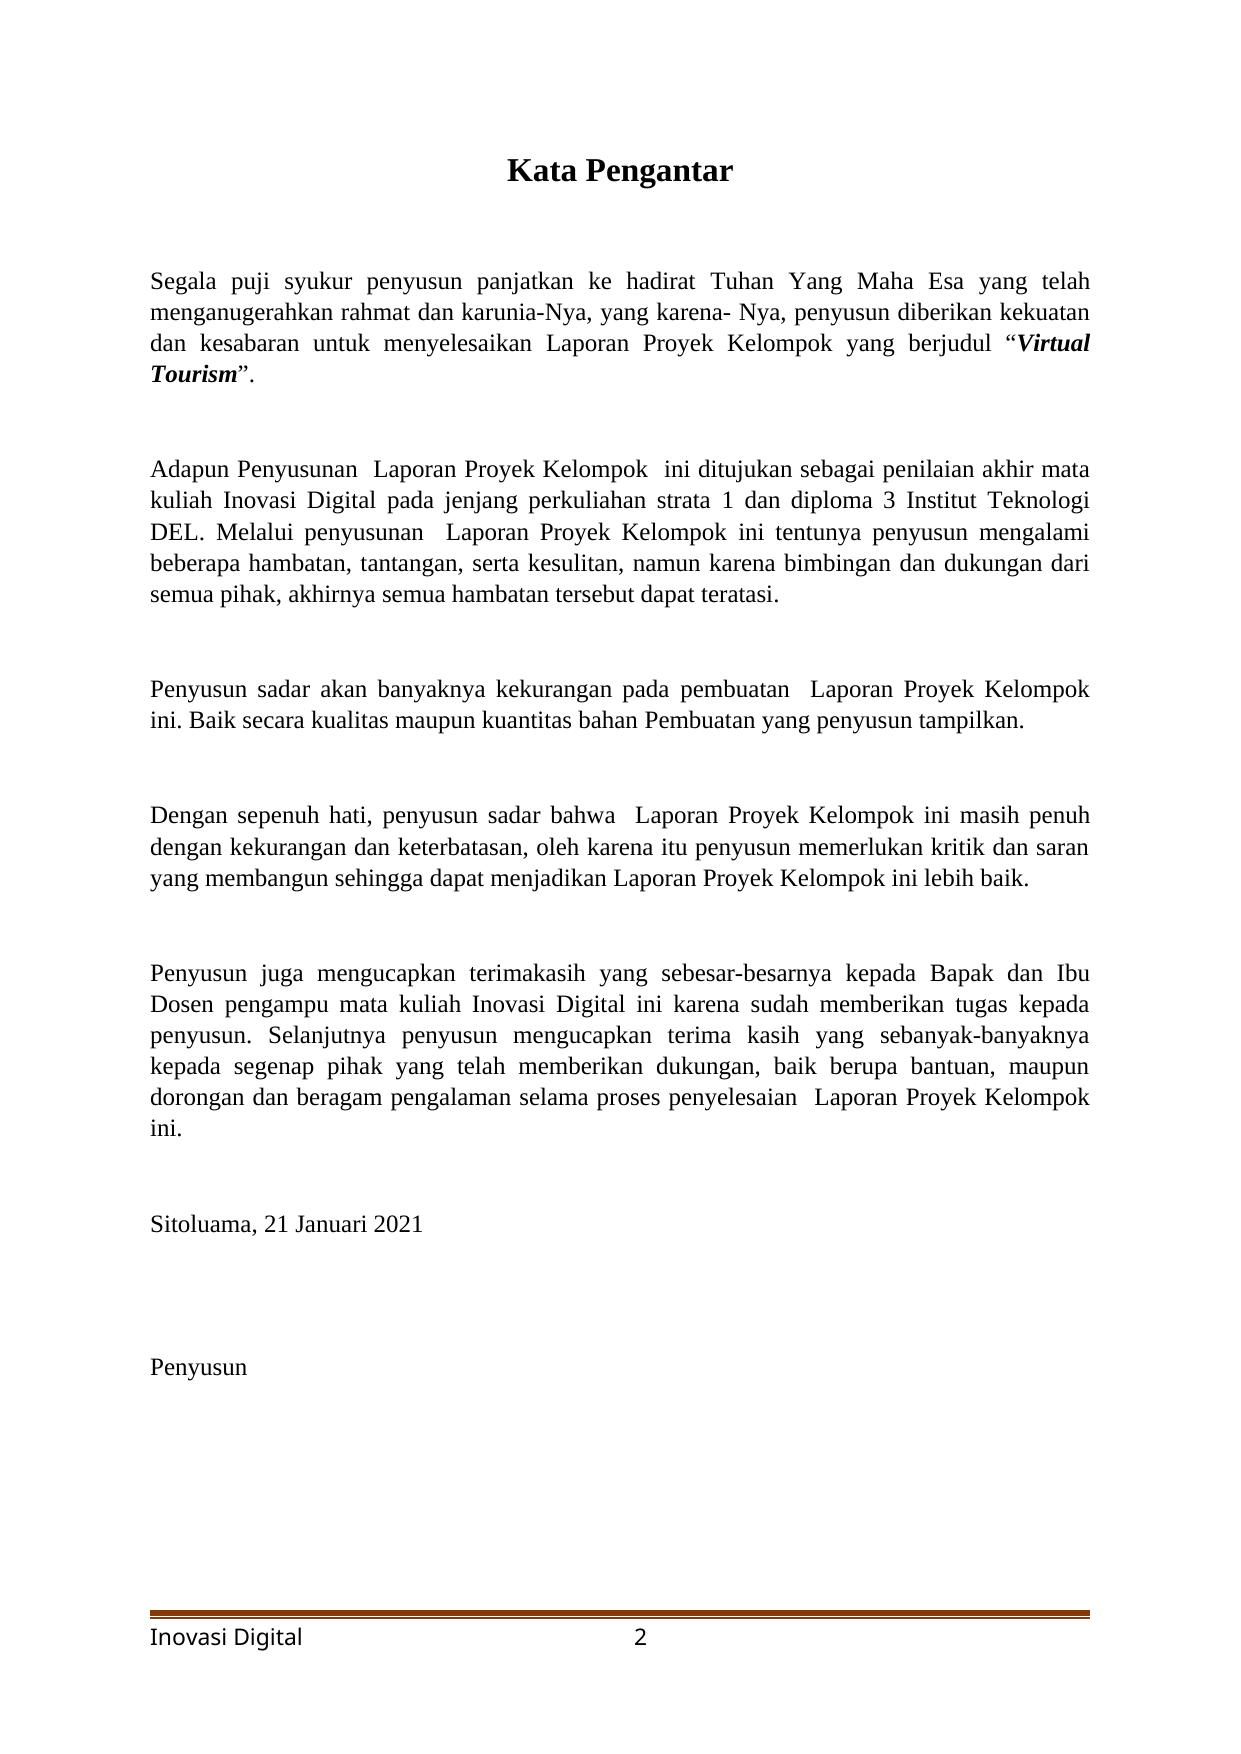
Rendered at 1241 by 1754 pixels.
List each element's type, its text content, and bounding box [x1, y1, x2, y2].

text Sitoluama, 21 Januari 2021 [150, 1209, 1090, 1237]
text Dengan sepenuh hati, penyusun sadar bahwa Laporan Proyek Kelompok ini masih penuh dengan kekurangan dan keterbatasan, oleh karena itu penyusun memerlukan kritik dan saran yang membangun sehingga dapat menjadikan Laporan Proyek Kelompok ini lebih baik. [150, 801, 1090, 891]
text Penyusun [150, 1352, 1090, 1381]
text Segala puji syukur penyusun panjatkan ke hadirat Tuhan Yang Maha Esa yang telah menganugerahkan rahmat dan karunia-Nya, yang karena- Nya, penyusun diberikan kekuatan dan kesabaran untuk menyelesaikan Laporan Proyek Kelompok yang berjudul “Virtual Tourism”. [150, 266, 1090, 388]
text Kata Pengantar [150, 150, 1090, 188]
text Penyusun sadar akan banyaknya kekurangan pada pembuatan Laporan Proyek Kelompok ini. Baik secara kualitas maupun kuantitas bahan Pembuatan yang penyusun tampilkan. [150, 674, 1090, 734]
text Adapun Penyusunan Laporan Proyek Kelompok ini ditujukan sebagai penilaian akhir mata kuliah Inovasi Digital pada jenjang perkuliahan strata 1 dan diploma 3 Institut Teknologi DEL. Melalui penyusunan Laporan Proyek Kelompok ini tentunya penyusun mengalami beberapa hambatan, tantangan, serta kesulitan, namun karena bimbingan dan dukungan dari semua pihak, akhirnya semua hambatan tersebut dapat teratasi. [150, 454, 1090, 607]
text Penyusun juga mengucapkan terimakasih yang sebesar-besarnya kepada Bapak dan Ibu Dosen pengampu mata kuliah Inovasi Digital ini karena sudah memberikan tugas kepada penyusun. Selanjutnya penyusun mengucapkan terima kasih yang sebanyak-banyaknya kepada segenap pihak yang telah memberikan dukungan, baik berupa bantuan, maupun dorongan dan beragam pengalaman selama proses penyelesaian Laporan Proyek Kelompok ini. [150, 958, 1090, 1142]
